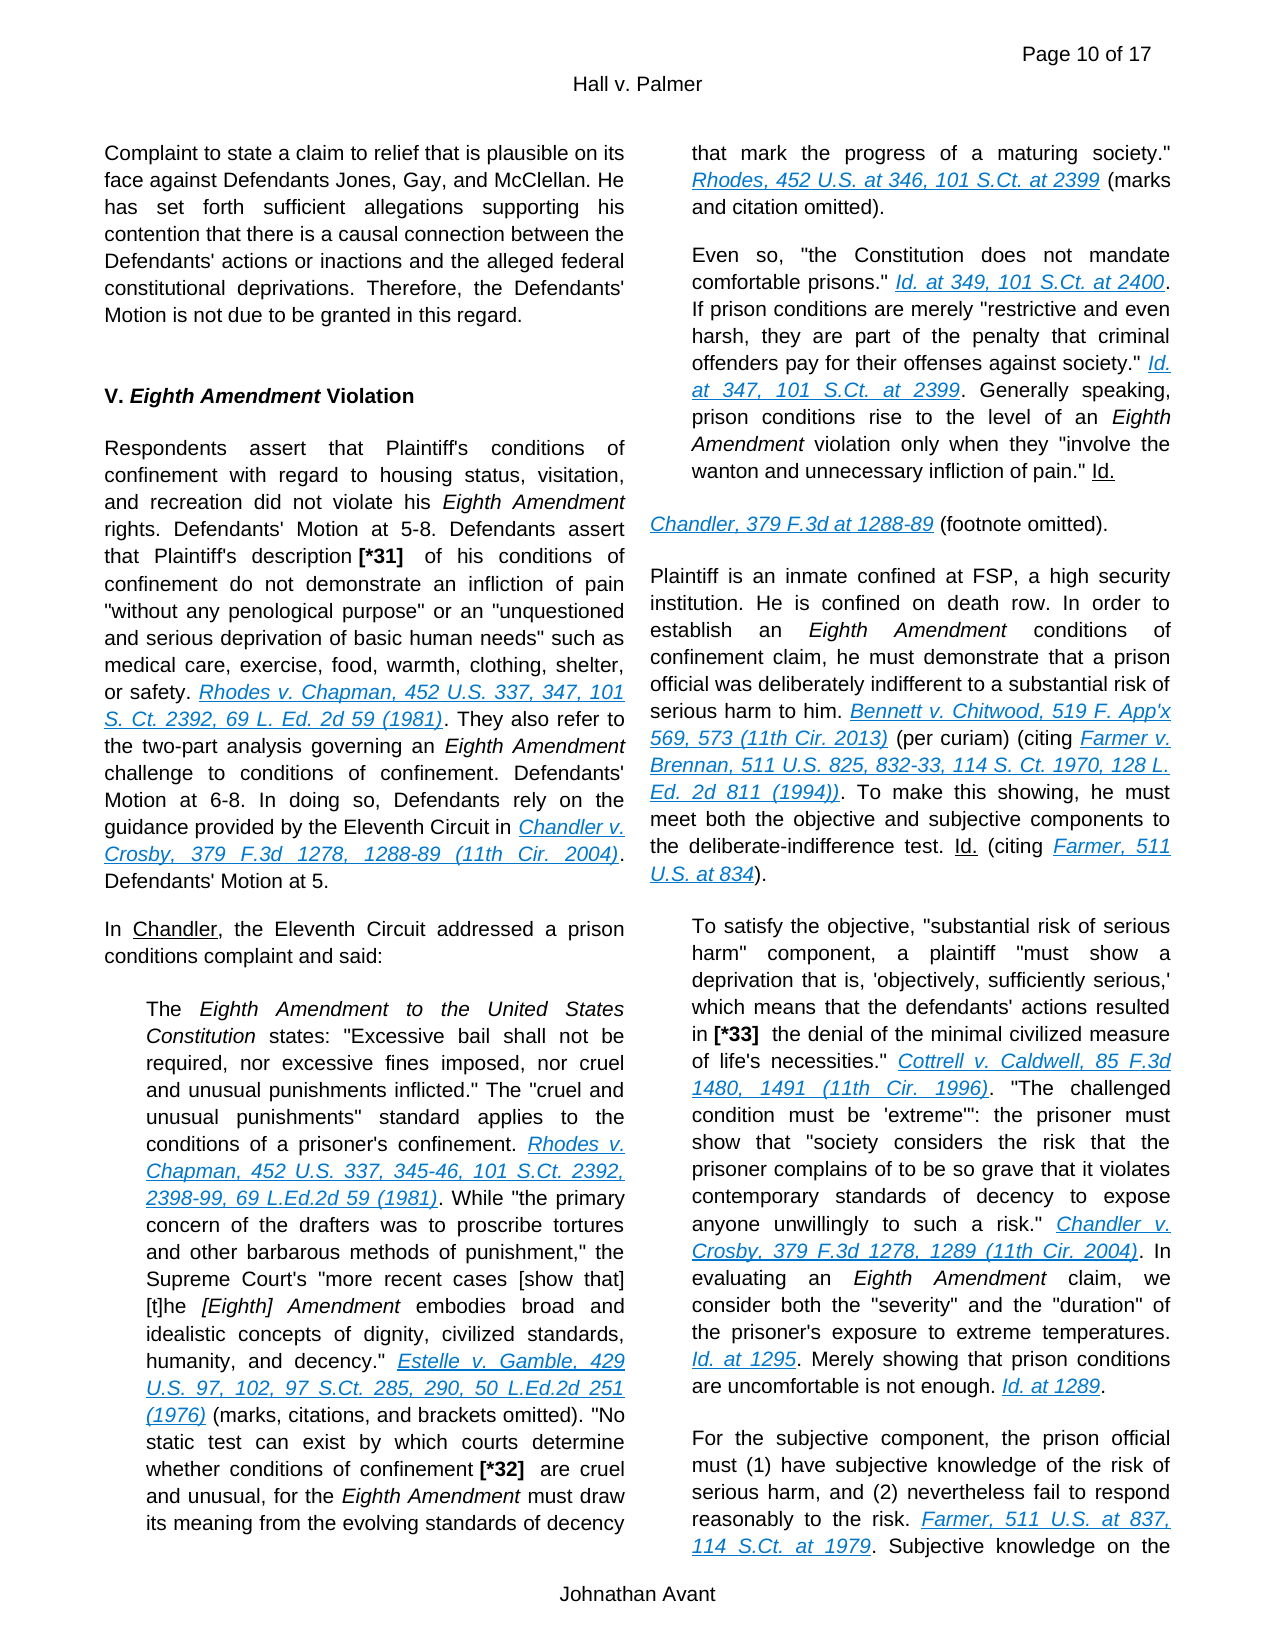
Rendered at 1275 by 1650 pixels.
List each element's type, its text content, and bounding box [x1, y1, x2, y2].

text The Eighth Amendment to the United States Constitution states: "Excessive bail shall not be required, nor excessive fines imposed, nor cruel and unusual punishments inflicted." The "cruel and unusual punishments" standard applies to the conditions of a prisoner's confinement. Rhodes v. Chapman, 452 U.S. 337, 345-46, 101 S.Ct. 2392, 2398-99, 69 L.Ed.2d 59 (1981). While "the primary concern of the drafters was to proscribe tortures and other barbarous methods of punishment," the Supreme Court's "more recent cases [show that] [t]he [Eighth] Amendment embodies broad and idealistic concepts of dignity, civilized standards, humanity, and decency." Estelle v. Gamble, 429 U.S. 97, 102, 97 S.Ct. 285, 290, 50 L.Ed.2d 251 (1976) (marks, citations, and brackets omitted). "No static test can exist by which courts determine whether conditions of confinement [*32] are cruel and unusual, for the Eighth Amendment must draw its meaning from the evolving standards of decency that mark the progress of a maturing society." Rhodes, 452 U.S. at 346, 101 S.Ct. at 2399 (marks and citation omitted). [146, 1181, 625, 1397]
text To satisfy the objective, "substantial risk of serious harm" component, a plaintiff "must show a deprivation that is, 'objectively, sufficiently serious,' which means that the defendants' actions resulted in [*33] the denial of the minimal civilized measure of life's necessities." Cottrell v. Caldwell, 85 F.3d 1480, 1491 (11th Cir. 1996). "The challenged condition must be 'extreme'": the prisoner must show that "society considers the risk that the prisoner complains of to be so grave that it violates contemporary standards of decency to expose anyone unwillingly to such a risk." Chandler v. Crosby, 379 F.3d 1278, 1289 (11th Cir. 2004). In evaluating an Eighth Amendment claim, we consider both the "severity" and the "duration" of the prisoner's exposure to extreme temperatures. Id. at 1295. Merely showing that prison conditions are uncomfortable is not enough. Id. at 1289. [692, 910, 1171, 1398]
text Respondents assert that Plaintiff's conditions of confinement with regard to housing status, visitation, and recreation did not violate his Eighth Amendment rights. Defendants' Motion at 5-8. Defendants assert that Plaintiff's description [*31] of his conditions of confinement do not demonstrate an infliction of pain "without any penological purpose" or an "unquestioned and serious deprivation of basic human needs" such as medical care, exercise, food, warmth, clothing, shelter, or safety. Rhodes v. Chapman, 452 U.S. 337, 347, 101 S. Ct. 2392, 69 L. Ed. 2d 59 (1981). They also refer to the two-part analysis governing an Eighth Amendment challenge to conditions of confinement. Defendants' Motion at 6-8. In doing so, Defendants rely on the guidance provided by the Eleventh Circuit in Chandler v. Crosby, 379 F.3d 1278, 1288-89 (11th Cir. 2004). Defendants' Motion at 5. [104, 433, 625, 893]
text In Chandler, the Eleventh Circuit addressed a prison conditions complaint and said: [104, 914, 625, 968]
text Even so, "the Constitution does not mandate comfortable prisons." Id. at 349, 101 S.Ct. at 2400. If prison conditions are merely "restrictive and even harsh, they are part of the penalty that criminal offenders pay for their offenses against society." Id. at 347, 101 S.Ct. at 2399. Generally speaking, prison conditions rise to the level of an Eighth Amendment violation only when they "involve the wanton and unnecessary infliction of pain." Id. [692, 239, 1171, 483]
text Plaintiff is an inmate confined at FSP, a high security institution. He is confined on death row. In order to establish an Eighth Amendment conditions of confinement claim, he must demonstrate that a prison official was deliberately indifferent to a substantial risk of serious harm to him. Bennett v. Chitwood, 519 F. App'x 569, 573 (11th Cir. 2013) (per curiam) (citing Farmer v. Brennan, 511 U.S. 825, 832-33, 114 S. Ct. 1970, 128 L. Ed. 2d 811 (1994)). To make this showing, he must meet both the objective and subjective components to the deliberate-indifference test. Id. (citing Farmer, 511 U.S. at 834). [650, 560, 1171, 885]
text The Eighth Amendment to the United States Constitution states: "Excessive bail shall not be required, nor excessive fines imposed, nor cruel and unusual punishments inflicted." The "cruel and unusual punishments" standard applies to the conditions of a prisoner's confinement. Rhodes v. Chapman, 452 U.S. 337, 345-46, 101 S.Ct. 2392, 2398-99, 69 L.Ed.2d 59 (1981). While "the primary concern of the drafters was to proscribe tortures and other barbarous methods of punishment," the Supreme Court's "more recent cases [show that] [t]he [Eighth] Amendment embodies broad and idealistic concepts of dignity, civilized standards, humanity, and decency." Estelle v. Gamble, 429 U.S. 97, 102, 97 S.Ct. 285, 290, 50 L.Ed.2d 251 (1976) (marks, citations, and brackets omitted). "No static test can exist by which courts determine whether conditions of confinement [*32] are cruel and unusual, for the Eighth Amendment must draw its meaning from the evolving standards of decency that mark the progress of a maturing society." Rhodes, 452 U.S. at 346, 101 S.Ct. at 2399 (marks and citation omitted). [146, 1398, 625, 1535]
text V. Eighth Amendment Violation [104, 352, 625, 408]
text The Eighth Amendment to the United States Constitution states: "Excessive bail shall not be required, nor excessive fines imposed, nor cruel and unusual punishments inflicted." The "cruel and unusual punishments" standard applies to the conditions of a prisoner's confinement. Rhodes v. Chapman, 452 U.S. 337, 345-46, 101 S.Ct. 2392, 2398-99, 69 L.Ed.2d 59 (1981). While "the primary concern of the drafters was to proscribe tortures and other barbarous methods of punishment," the Supreme Court's "more recent cases [show that] [t]he [Eighth] Amendment embodies broad and idealistic concepts of dignity, civilized standards, humanity, and decency." Estelle v. Gamble, 429 U.S. 97, 102, 97 S.Ct. 285, 290, 50 L.Ed.2d 251 (1976) (marks, citations, and brackets omitted). "No static test can exist by which courts determine whether conditions of confinement [*32] are cruel and unusual, for the Eighth Amendment must draw its meaning from the evolving standards of decency that mark the progress of a maturing society." Rhodes, 452 U.S. at 346, 101 S.Ct. at 2399 (marks and citation omitted). [146, 993, 625, 1180]
text Chandler, 379 F.3d at 1288-89 (footnote omitted). [650, 508, 1171, 535]
